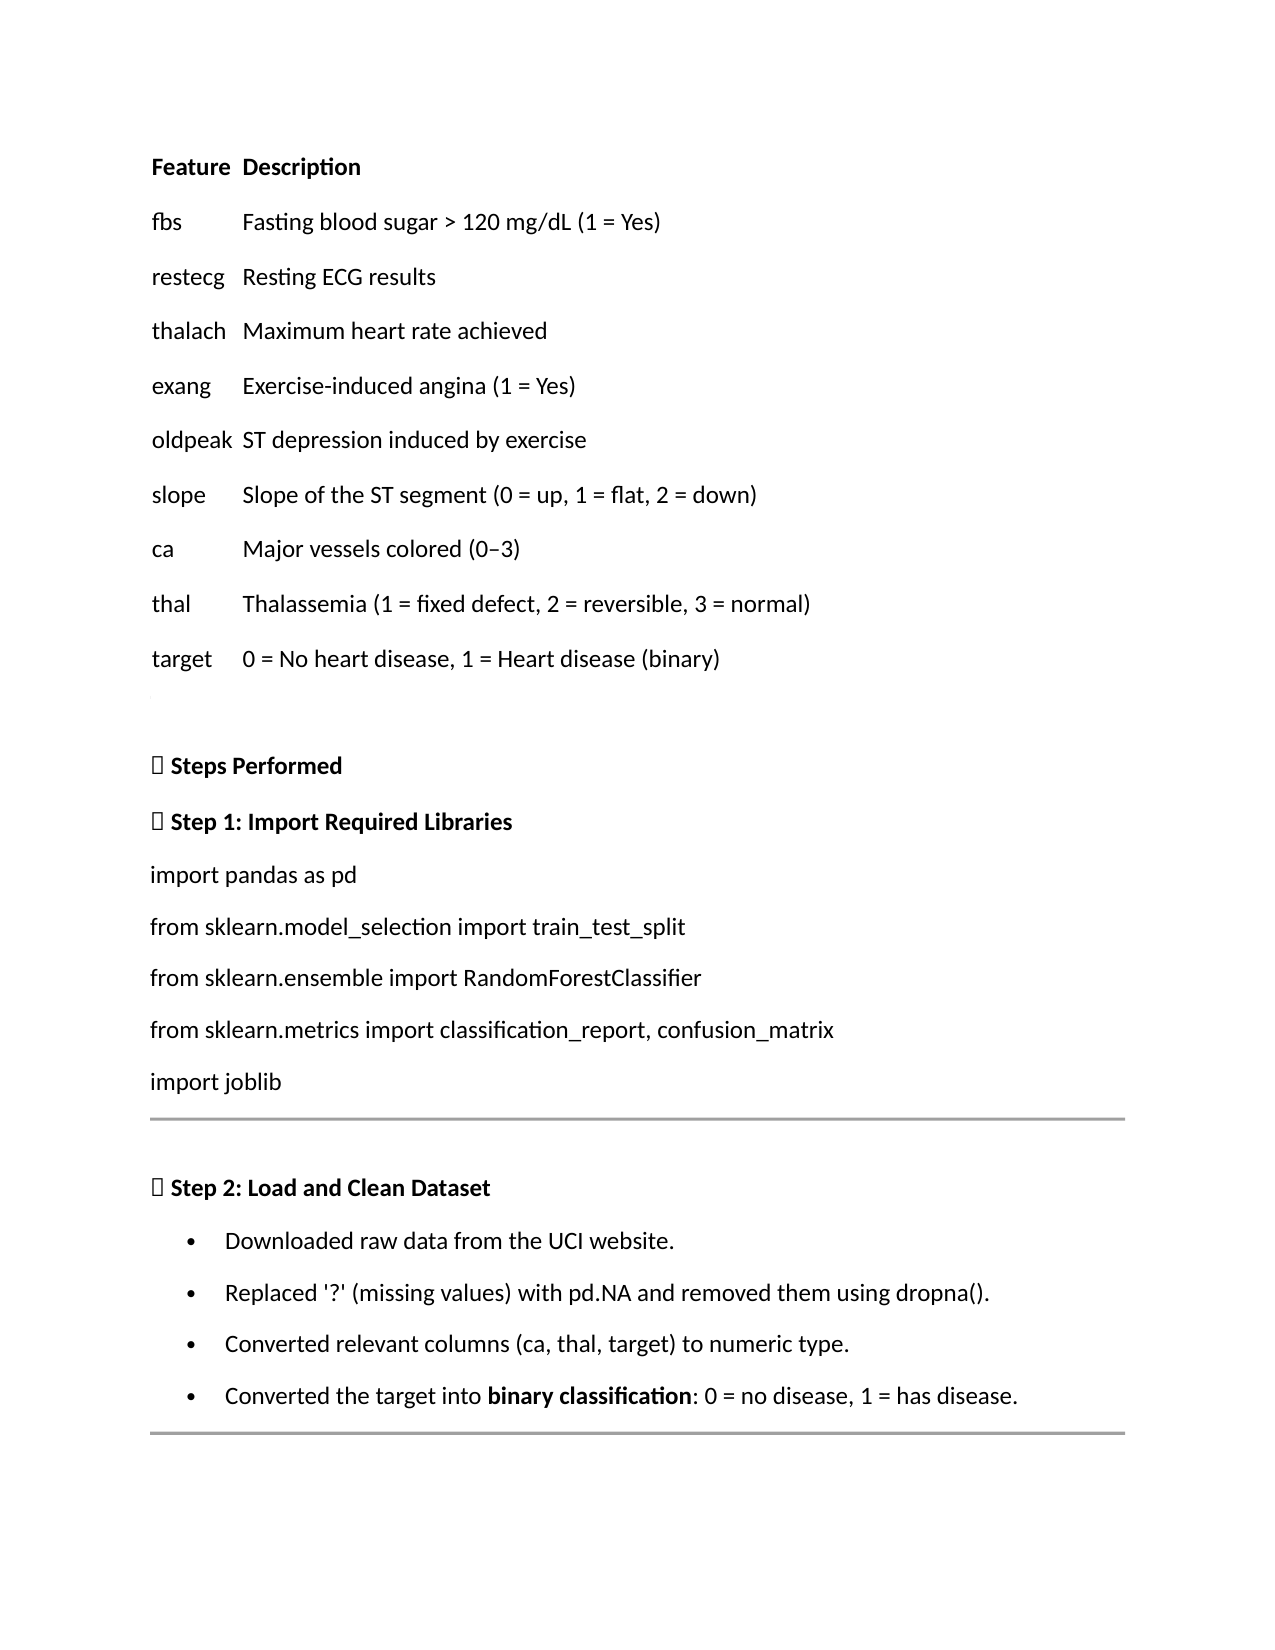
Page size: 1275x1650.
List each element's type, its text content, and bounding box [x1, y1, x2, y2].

text 🔧 Steps Performed [150, 747, 1125, 782]
table_cell thal [150, 587, 241, 641]
list Replaced '?' (missing values) with pd.NA and removed them using dropna(). [187, 1277, 1125, 1307]
list Downloaded raw data from the UCI website. [187, 1225, 1125, 1256]
table_cell fbs [150, 205, 241, 259]
table_cell ca [150, 532, 241, 587]
text 🔹 Step 1: Import Required Libraries [150, 803, 1125, 837]
text from sklearn.metrics import classification_report, confusion_matrix [150, 1014, 1125, 1045]
table_cell Maximum heart rate achieved [241, 314, 818, 368]
table_cell target [150, 641, 241, 696]
table_cell Slope of the ST segment (0 = up, 1 = flat, 2 = down) [241, 478, 818, 532]
list Converted relevant columns (ca, thal, target) to numeric type. [187, 1328, 1125, 1359]
text 🔹 Step 2: Load and Clean Dataset [150, 1169, 1125, 1203]
table_cell Resting ECG results [241, 259, 818, 314]
table_header Description [241, 150, 818, 204]
list Converted the target into binary classification: 0 = no disease, 1 = has disease. [187, 1380, 1125, 1411]
text from sklearn.model_selection import train_test_split [150, 911, 1125, 941]
table_cell restecg [150, 259, 241, 314]
table_cell oldpeak [150, 423, 241, 477]
text import joblib [150, 1066, 1125, 1096]
table_cell ST depression induced by exercise [241, 423, 818, 477]
table_cell Exercise-induced angina (1 = Yes) [241, 368, 818, 423]
text import pandas as pd [150, 859, 1125, 890]
table_cell Fasting blood sugar > 120 mg/dL (1 = Yes) [241, 205, 818, 259]
table_cell thalach [150, 314, 241, 368]
table_cell exang [150, 368, 241, 423]
table_cell slope [150, 478, 241, 532]
table_cell Thalassemia (1 = fixed defect, 2 = reversible, 3 = normal) [241, 587, 818, 641]
table_cell 0 = No heart disease, 1 = Heart disease (binary) [241, 641, 818, 696]
table_cell Major vessels colored (0–3) [241, 532, 818, 587]
text from sklearn.ensemble import RandomForestClassifier [150, 962, 1125, 993]
table_header Feature [150, 150, 241, 204]
